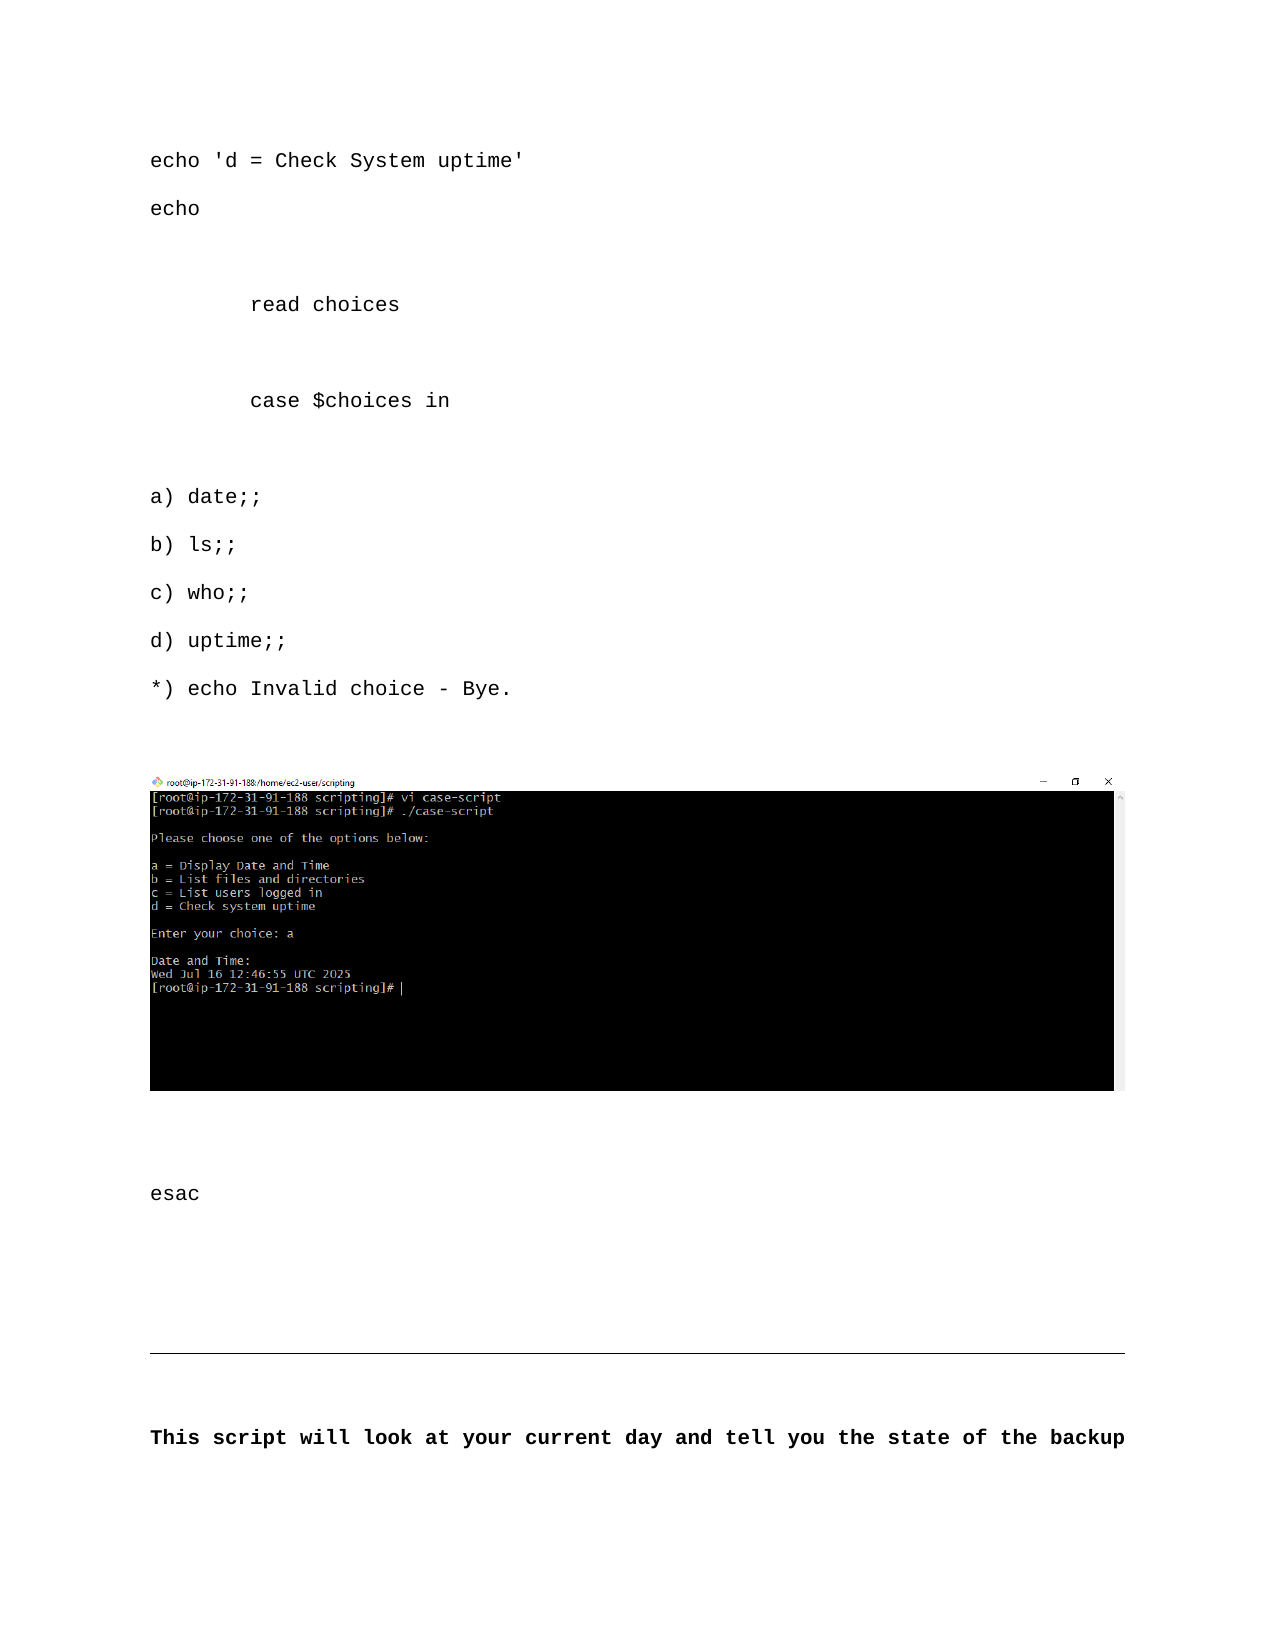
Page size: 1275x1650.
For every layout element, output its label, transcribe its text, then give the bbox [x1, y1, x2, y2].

text b) ls;; [150, 534, 1125, 558]
text This script will look at your current day and tell you the state of the backup [150, 1427, 1125, 1450]
picture [150, 774, 1125, 1091]
text esac [150, 1183, 1125, 1207]
text c) who;; [150, 582, 1125, 606]
text a) date;; [150, 486, 1125, 510]
text echo 'd = Check System uptime' [150, 150, 1125, 174]
text read choices [150, 294, 1125, 318]
text *) echo Invalid choice - Bye. [150, 678, 1125, 702]
text case $choices in [150, 390, 1125, 414]
text echo [150, 198, 1125, 222]
text d) uptime;; [150, 630, 1125, 654]
